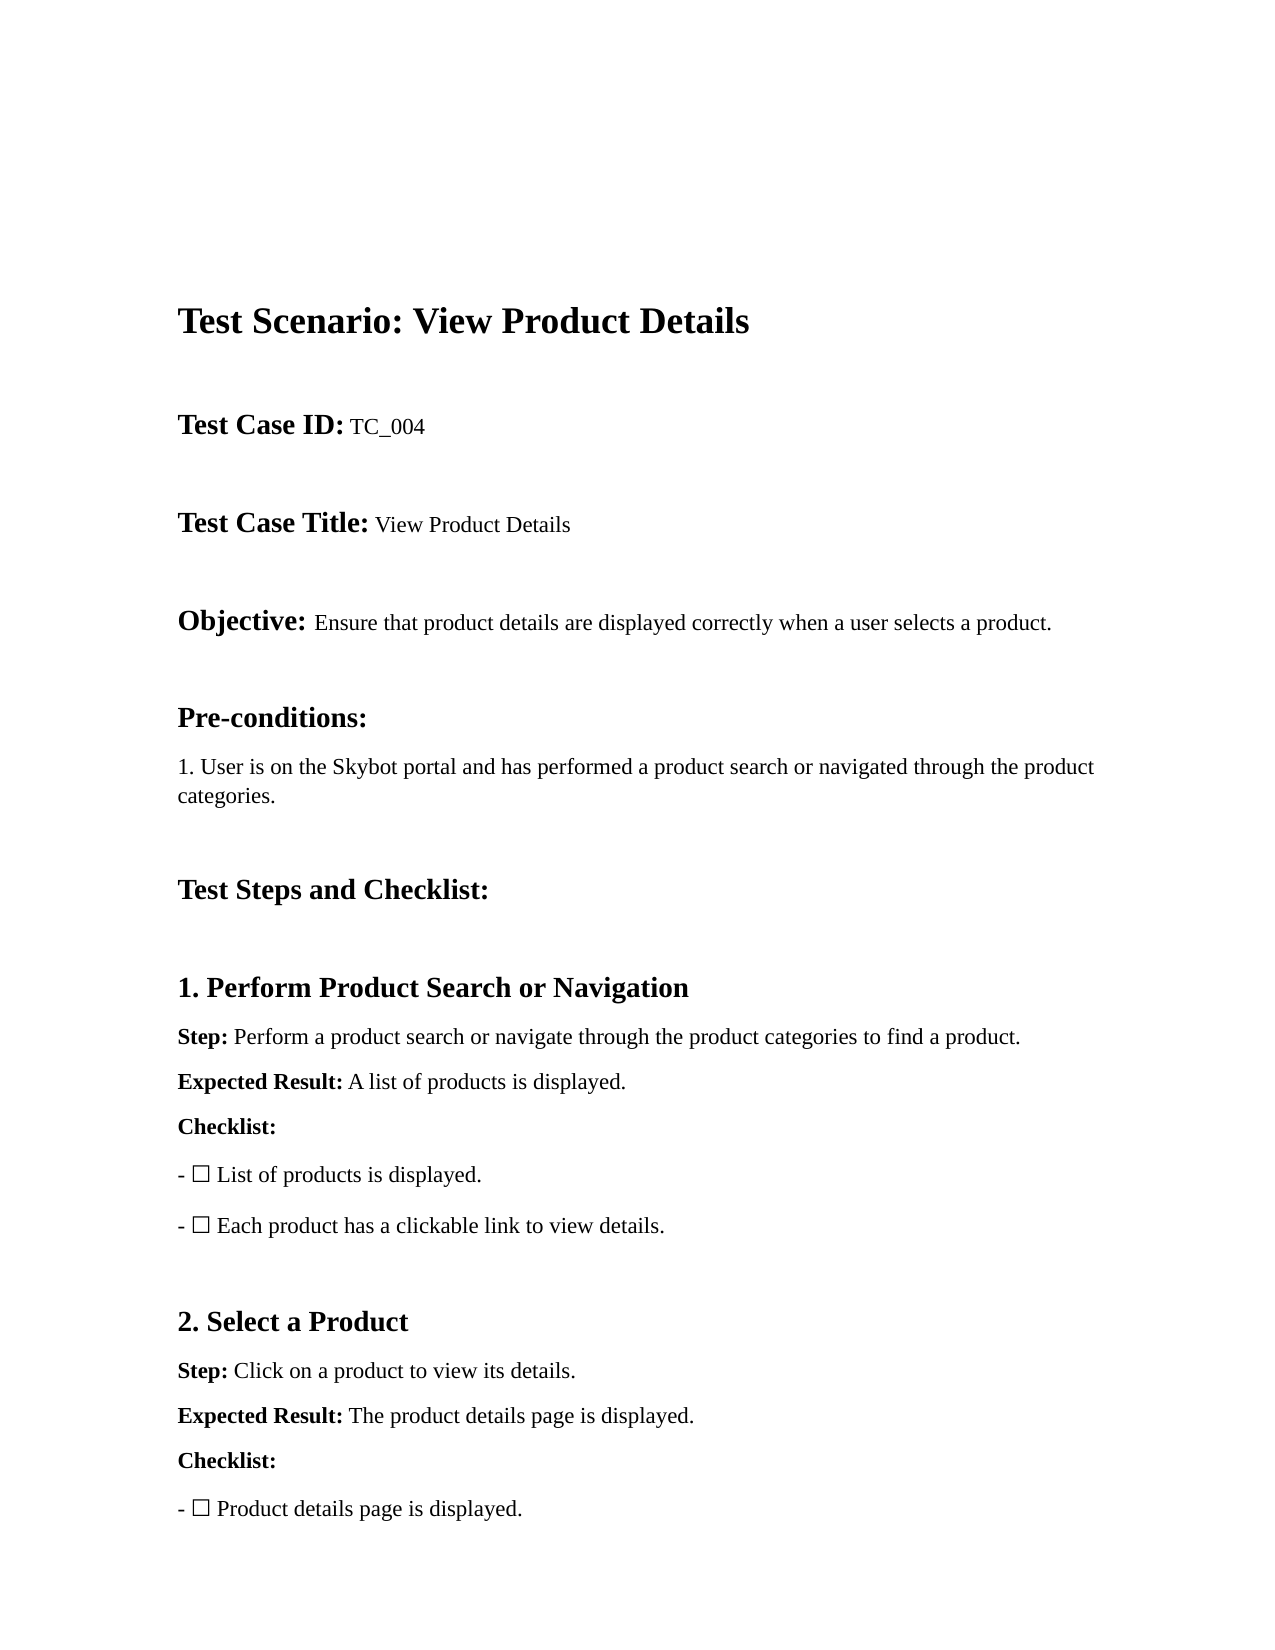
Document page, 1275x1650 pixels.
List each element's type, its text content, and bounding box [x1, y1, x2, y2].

text 1. Perform Product Search or Navigation [177, 970, 1186, 1003]
text Expected Result: A list of products is displayed. [177, 1068, 1186, 1094]
text Checklist: [177, 1447, 1186, 1473]
text - Product details page is displayed. [177, 1492, 1186, 1523]
text Pre-conditions: [177, 701, 1186, 734]
text Expected Result: The product details page is displayed. [177, 1402, 1186, 1428]
text Step: Perform a product search or navigate through the product categories to find a product. [177, 1023, 1186, 1049]
text - List of products is displayed. [177, 1158, 1186, 1189]
text Test Case ID: TC_004 [177, 407, 1186, 440]
text 2. Select a Product [177, 1304, 1186, 1338]
text Checklist: [177, 1113, 1186, 1139]
text 1. User is on the Skybot portal and has performed a product search or navigated through the product categories. [177, 753, 1186, 808]
text - Each product has a clickable link to view details. [177, 1208, 1186, 1240]
text Step: Click on a product to view its details. [177, 1357, 1186, 1383]
text Test Case Title: View Product Details [177, 505, 1186, 538]
text Objective: Ensure that product details are displayed correctly when a user selects a product. [177, 603, 1186, 636]
text Test Scenario: View Product Details [177, 298, 1186, 342]
text Test Steps and Checklist: [177, 872, 1186, 906]
